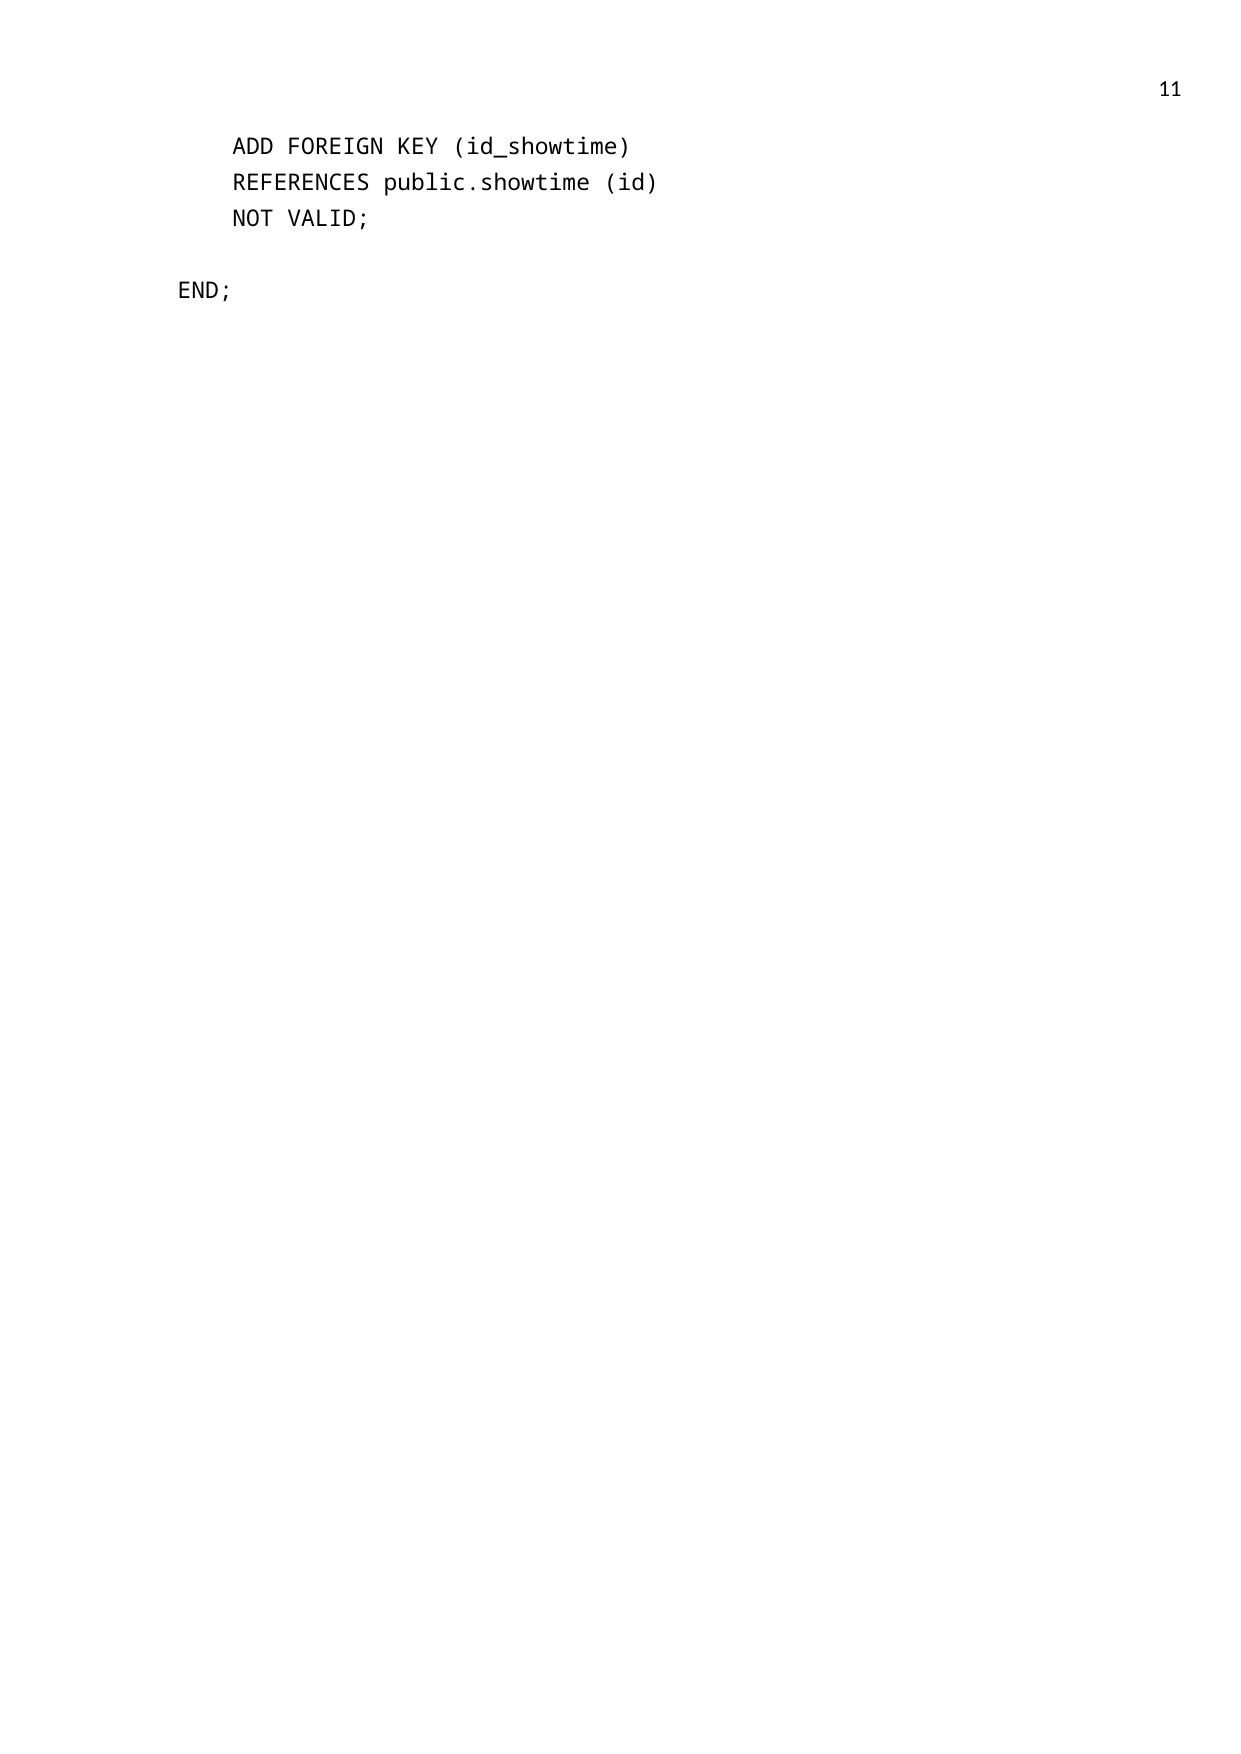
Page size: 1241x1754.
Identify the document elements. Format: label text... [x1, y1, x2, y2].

text ADD FOREIGN KEY (id_showtime) [177, 130, 1211, 161]
text END; [177, 274, 1211, 305]
text REFERENCES public.showtime (id) [177, 166, 1211, 197]
text NOT VALID; [177, 202, 1211, 233]
